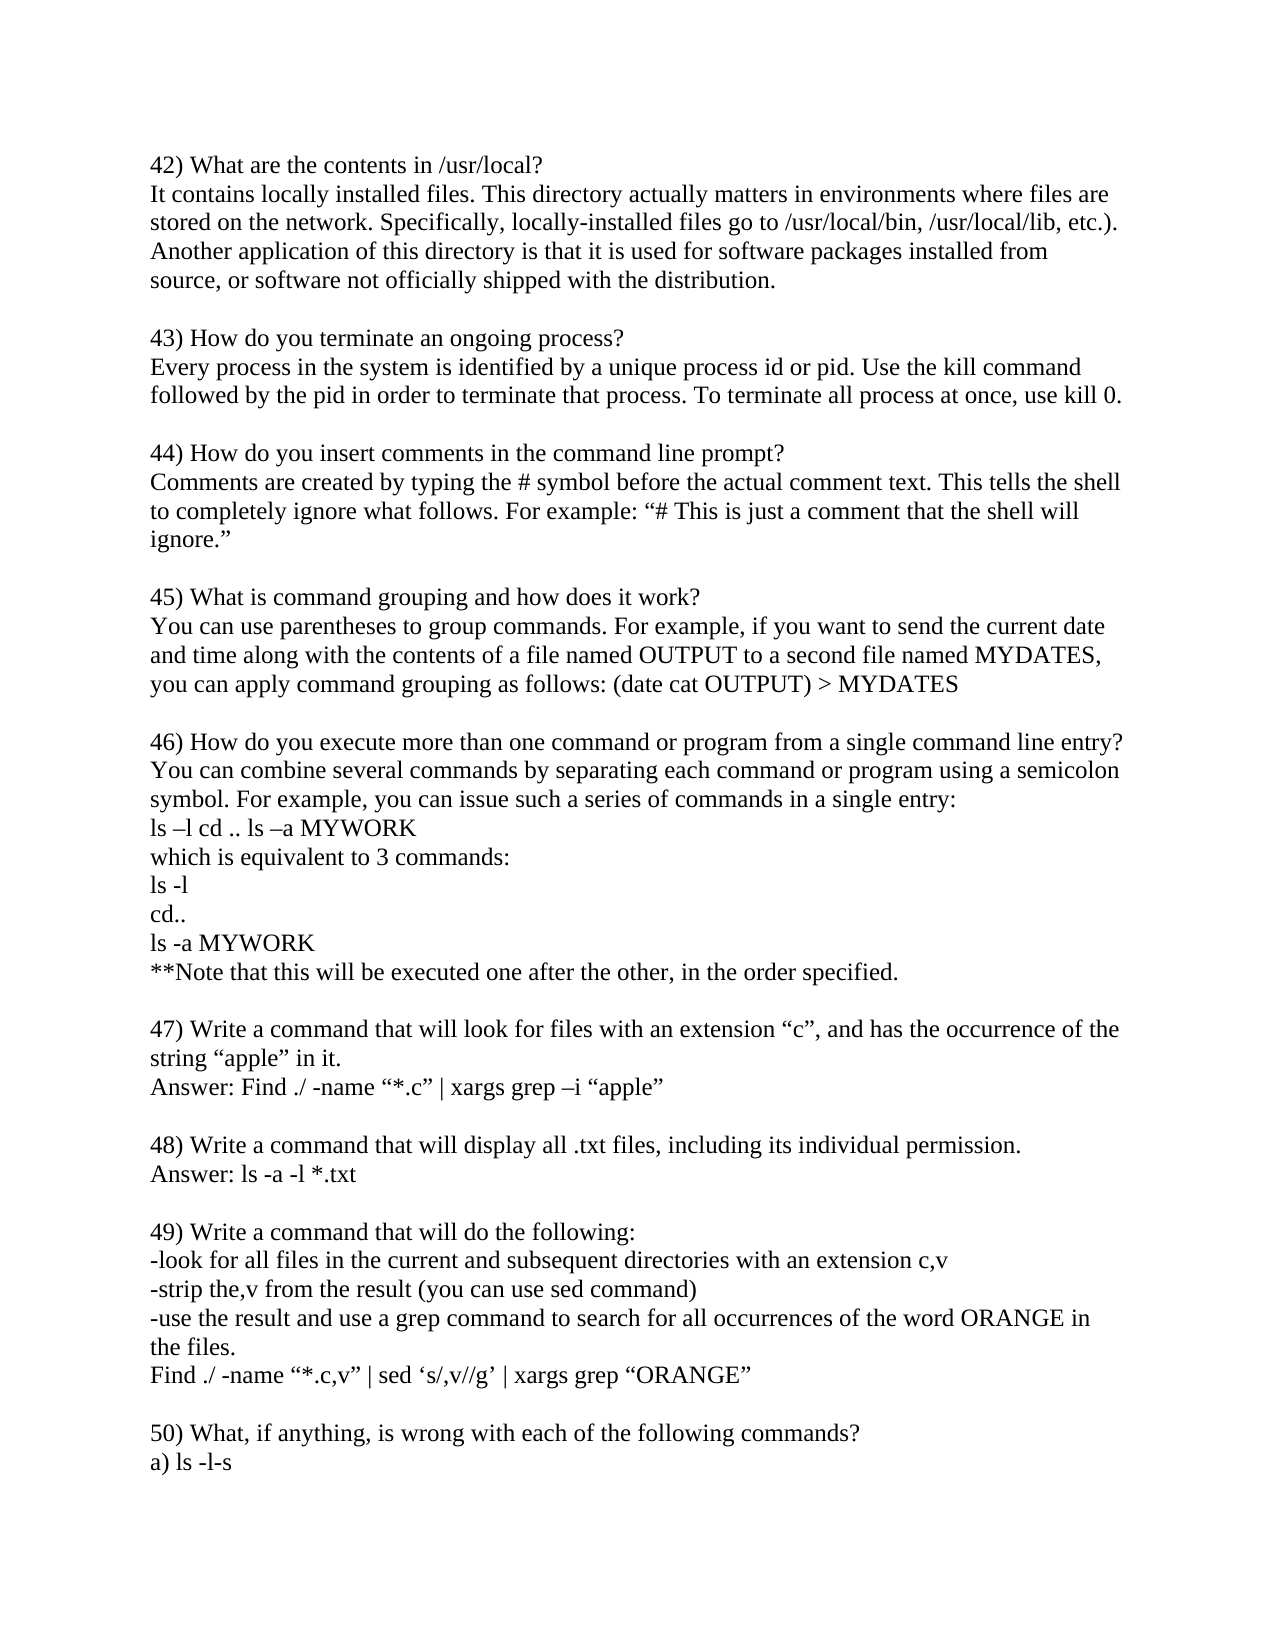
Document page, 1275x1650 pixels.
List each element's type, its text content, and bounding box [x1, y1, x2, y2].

text 47) Write a command that will look for files with an extension “c”, and has the occurrence of the string “apple” in it. Answer: Find ./ -name “*.c” | xargs grep –i “apple” [150, 1014, 1125, 1101]
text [150, 1418, 1125, 1476]
text 48) Write a command that will display all .txt files, including its individual permission. Answer: ls -a -l *.txt [150, 1130, 1125, 1187]
text 42) What are the contents in /usr/local? It contains locally installed files. This directory actually matters in environments where files are stored on the network. Specifically, locally-installed files go to /usr/local/bin, /usr/local/lib, etc.). Another application of this directory is that it is used for software packages installed from source, or software not officially shipped with the distribution. [150, 150, 1125, 294]
text 46) How do you execute more than one command or program from a single command line entry? You can combine several commands by separating each command or program using a semicolon symbol. For example, you can issue such a series of commands in a single entry: ls –l cd .. ls –a MYWORK which is equivalent to 3 commands: ls -l cd.. ls -a MYWORK **Note that this will be executed one after the other, in the order specified. [150, 727, 1125, 985]
text 44) How do you insert comments in the command line prompt? Comments are created by typing the # symbol before the actual comment text. This tells the shell to completely ignore what follows. For example: “# This is just a comment that the shell will ignore.” [150, 438, 1125, 553]
text 45) What is command grouping and how does it work? You can use parentheses to group commands. For example, if you want to send the current date and time along with the contents of a file named OUTPUT to a second file named MYDATES, you can apply command grouping as follows: (date cat OUTPUT) > MYDATES [150, 582, 1125, 697]
text 43) How do you terminate an ongoing process? Every process in the system is identified by a unique process id or pid. Use the kill command followed by the pid in order to terminate that process. To terminate all process at once, use kill 0. [150, 323, 1125, 409]
text 49) Write a command that will do the following: -look for all files in the current and subsequent directories with an extension c,v -strip the,v from the result (you can use sed command) -use the result and use a grep command to search for all occurrences of the word ORANGE in the files. Find ./ -name “*.c,v” | sed ‘s/,v//g’ | xargs grep “ORANGE” [150, 1217, 1125, 1389]
